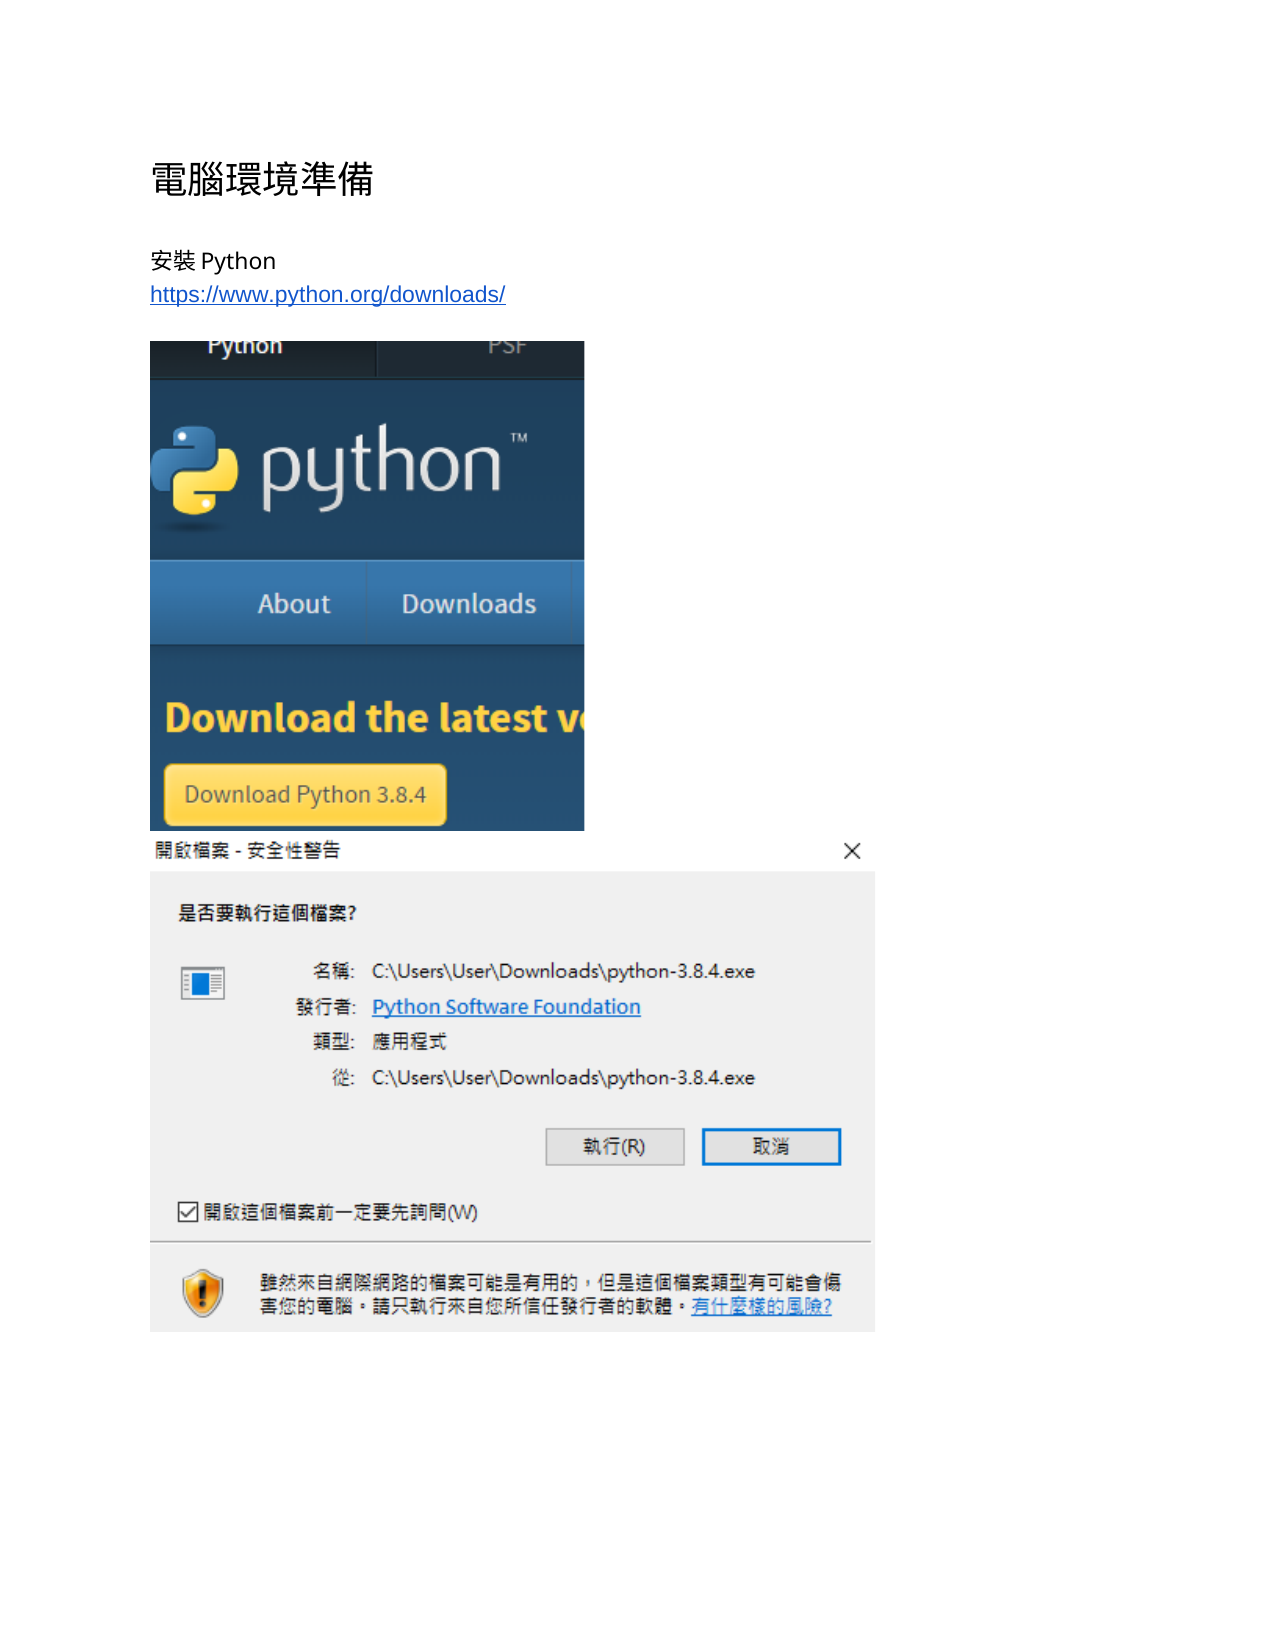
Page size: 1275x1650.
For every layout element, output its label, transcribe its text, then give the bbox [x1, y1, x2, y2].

text 電腦環境準備 [150, 150, 1125, 204]
text https://www.python.org/downloads/ [150, 281, 1125, 307]
picture [150, 834, 876, 1332]
text 安裝Python [150, 243, 1125, 276]
picture [150, 341, 585, 831]
